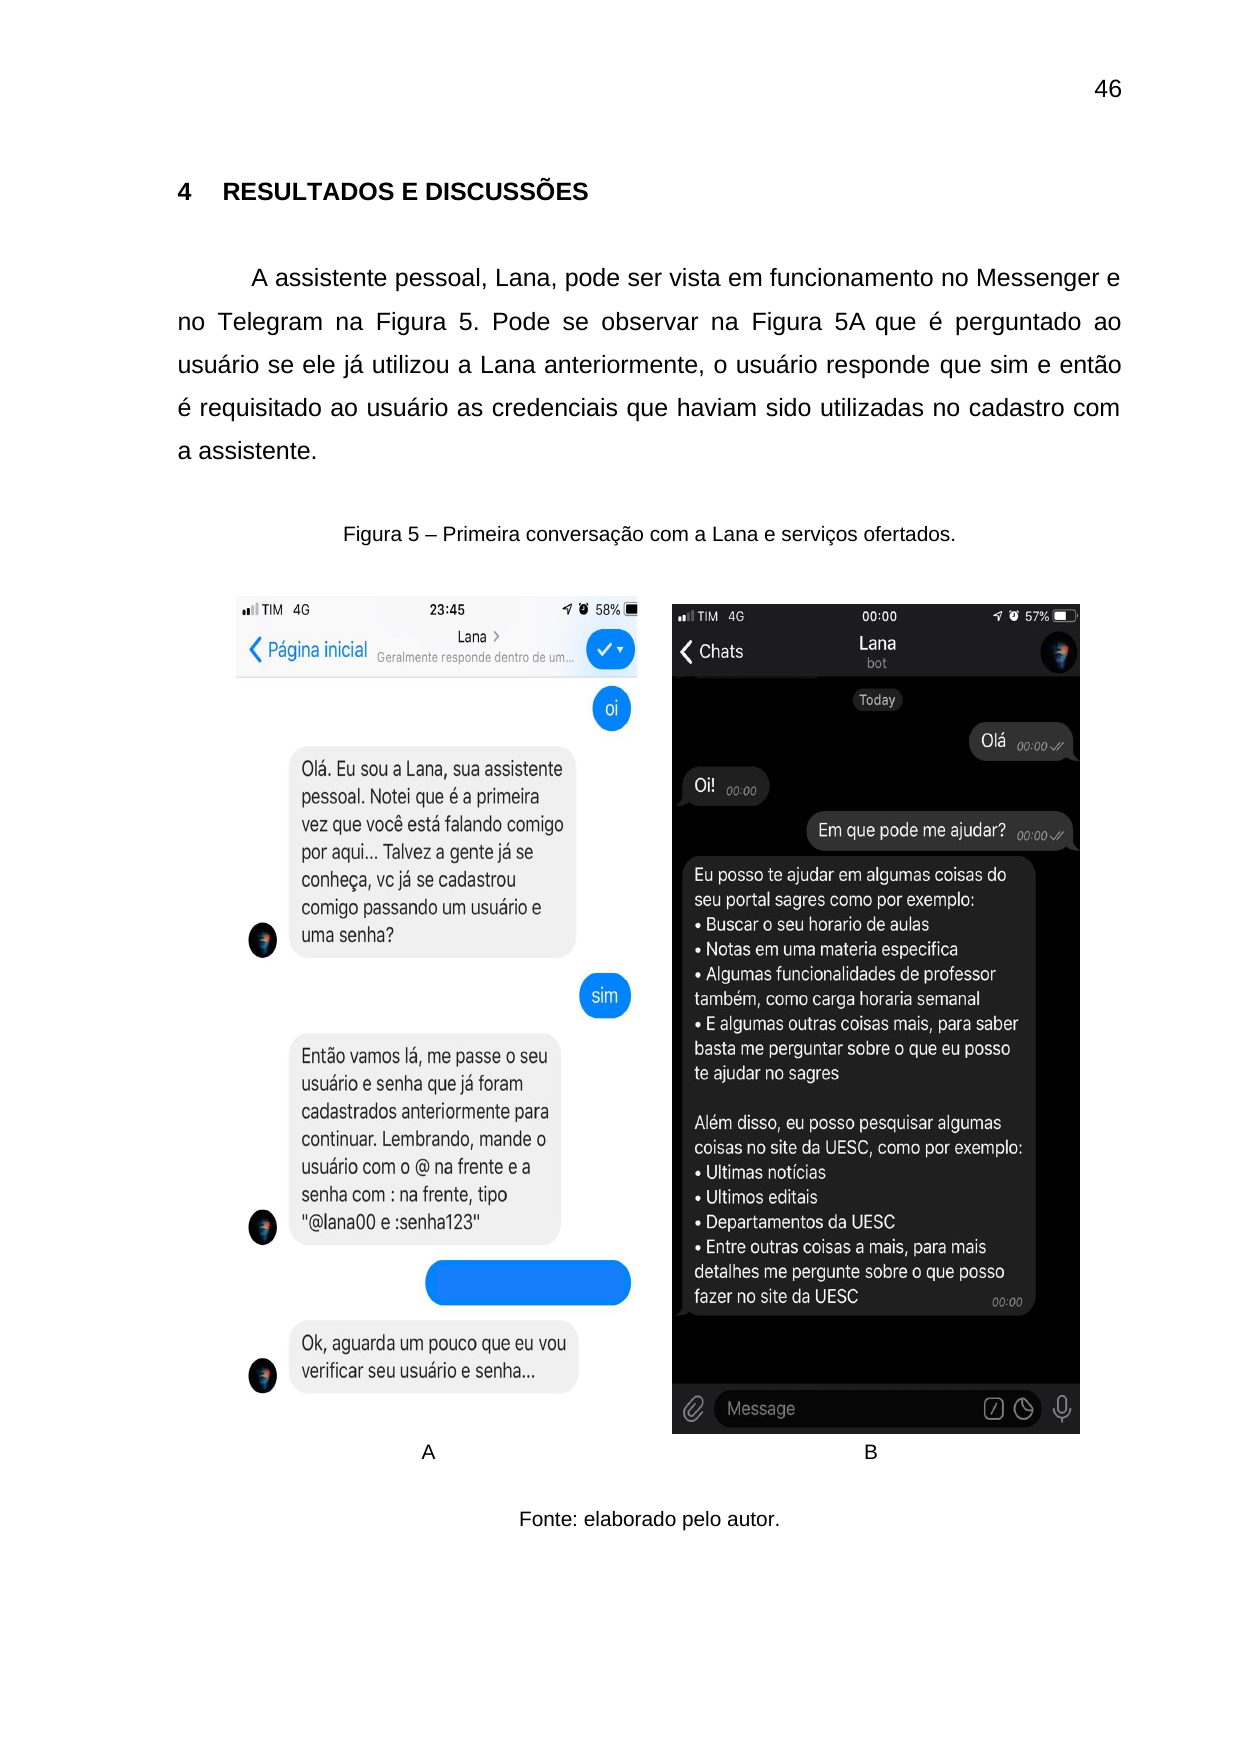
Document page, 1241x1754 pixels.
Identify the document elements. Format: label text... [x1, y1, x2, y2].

text Fonte: elaborado pelo autor. [177, 1507, 1122, 1531]
picture [236, 596, 638, 1405]
picture [672, 604, 1080, 1434]
text Figura 5 – Primeira conversação com a Lana e serviços ofertados. [177, 522, 1122, 546]
text A assistente pessoal, Lana, pode ser vista em funcionamento no Messenger e no Telegram na Figura 5. Pode se observar na Figura 5A que é perguntado ao usuário se ele já utilizou a Lana anteriormente, o usuário responde que sim e então é requisitado ao usuário as credenciais que haviam sido utilizadas no cadastro com a assistente. [177, 263, 1122, 465]
subtitle RESULTADOS E DISCUSSÕES [177, 177, 1122, 206]
text A B [177, 1440, 1122, 1464]
